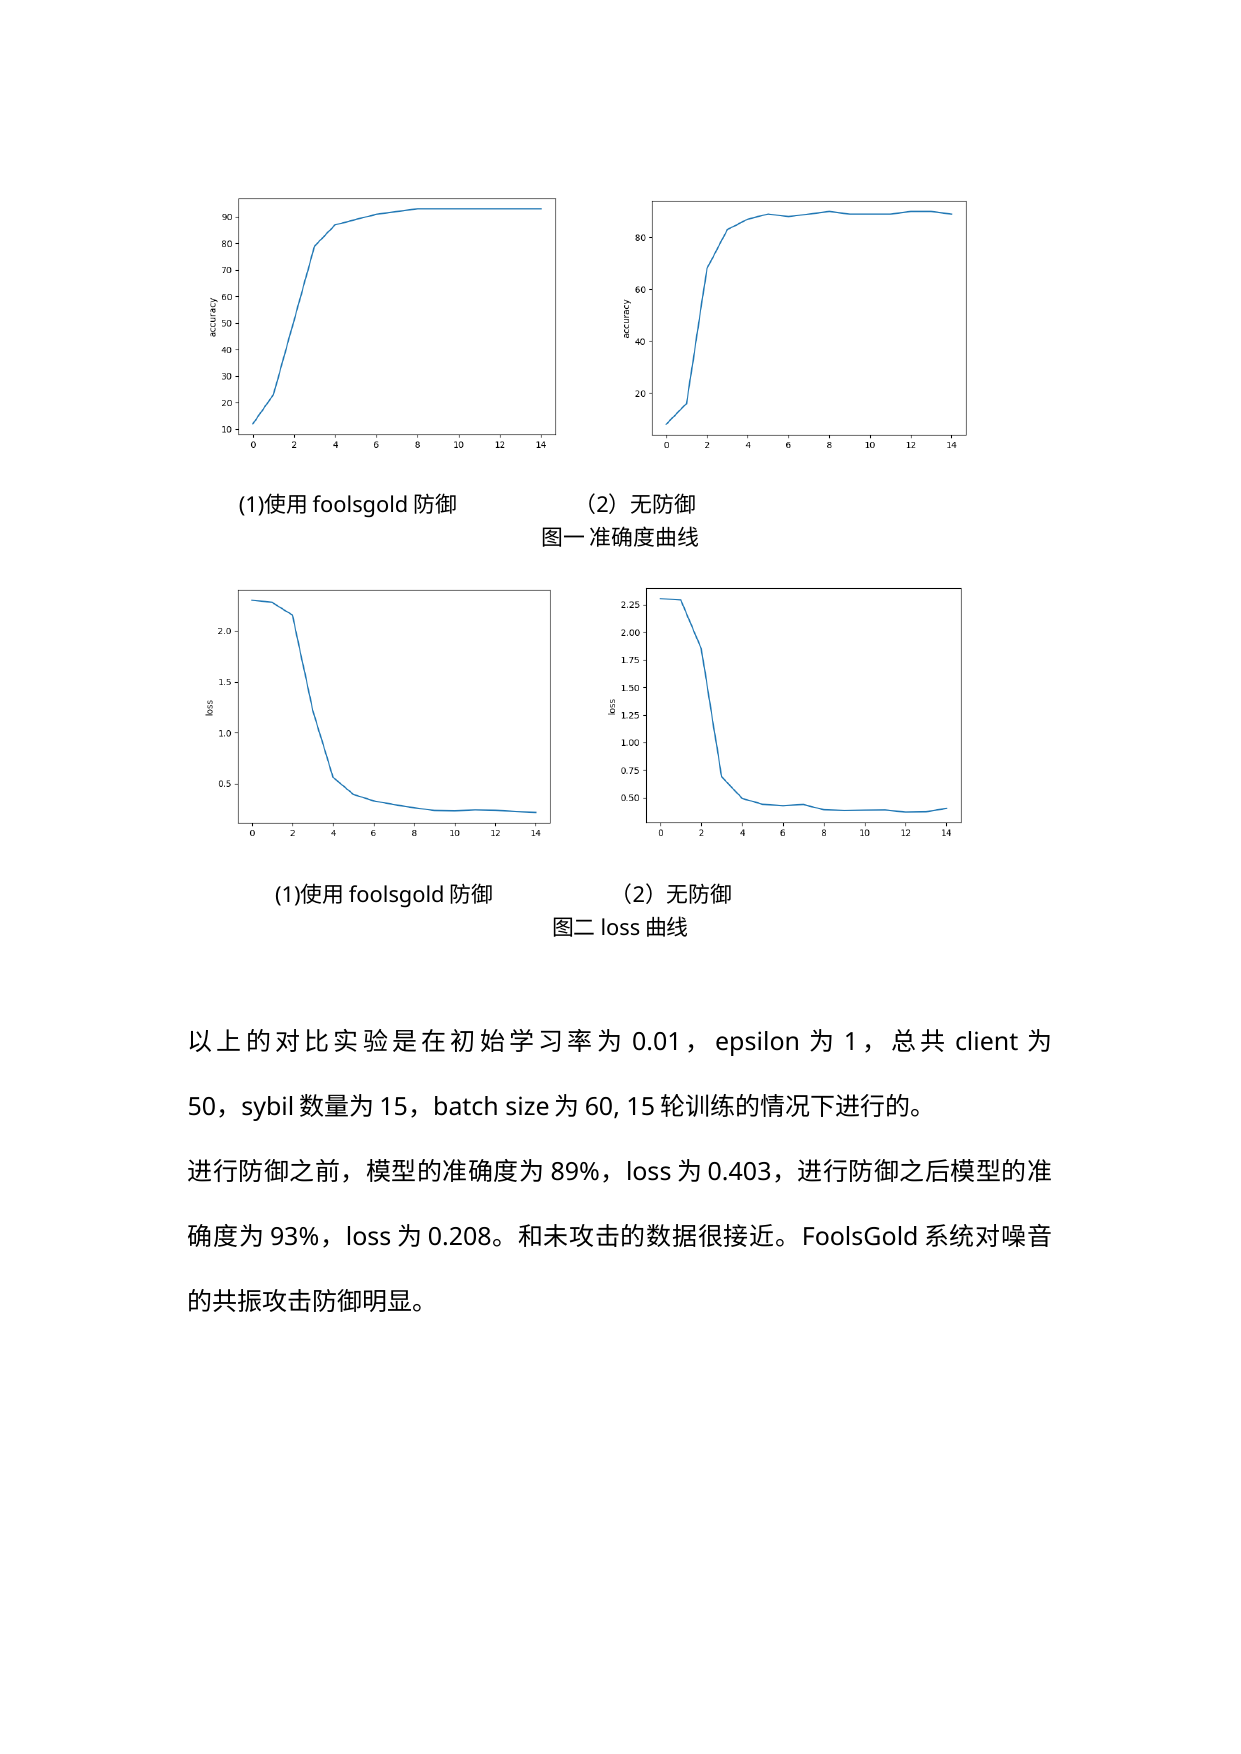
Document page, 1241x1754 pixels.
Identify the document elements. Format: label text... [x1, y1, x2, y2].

text 图一 准确度曲线 [187, 519, 1053, 552]
picture [595, 552, 1001, 856]
text 进行防御之前，模型的准确度为89%，loss为0.403，进行防御之后模型的准确度为93%，loss为0.208。和未攻击的数据很接近。FoolsGold系统对噪音的共振攻击防御明显。 [187, 1137, 1053, 1332]
text (1)使用foolsgold防御 （2）无防御 [187, 487, 1053, 519]
text 图二 loss曲线 [187, 909, 1053, 942]
picture [601, 165, 1005, 468]
text 以上的对比实验是在初始学习率为0.01，epsilon为1，总共client为50，sybil数量为15，batch size为60, 15轮训练的情况下进行的。 [187, 1007, 1053, 1137]
picture [187, 553, 590, 856]
text (1)使用foolsgold防御 （2）无防御 [187, 877, 1053, 909]
picture [187, 162, 596, 468]
